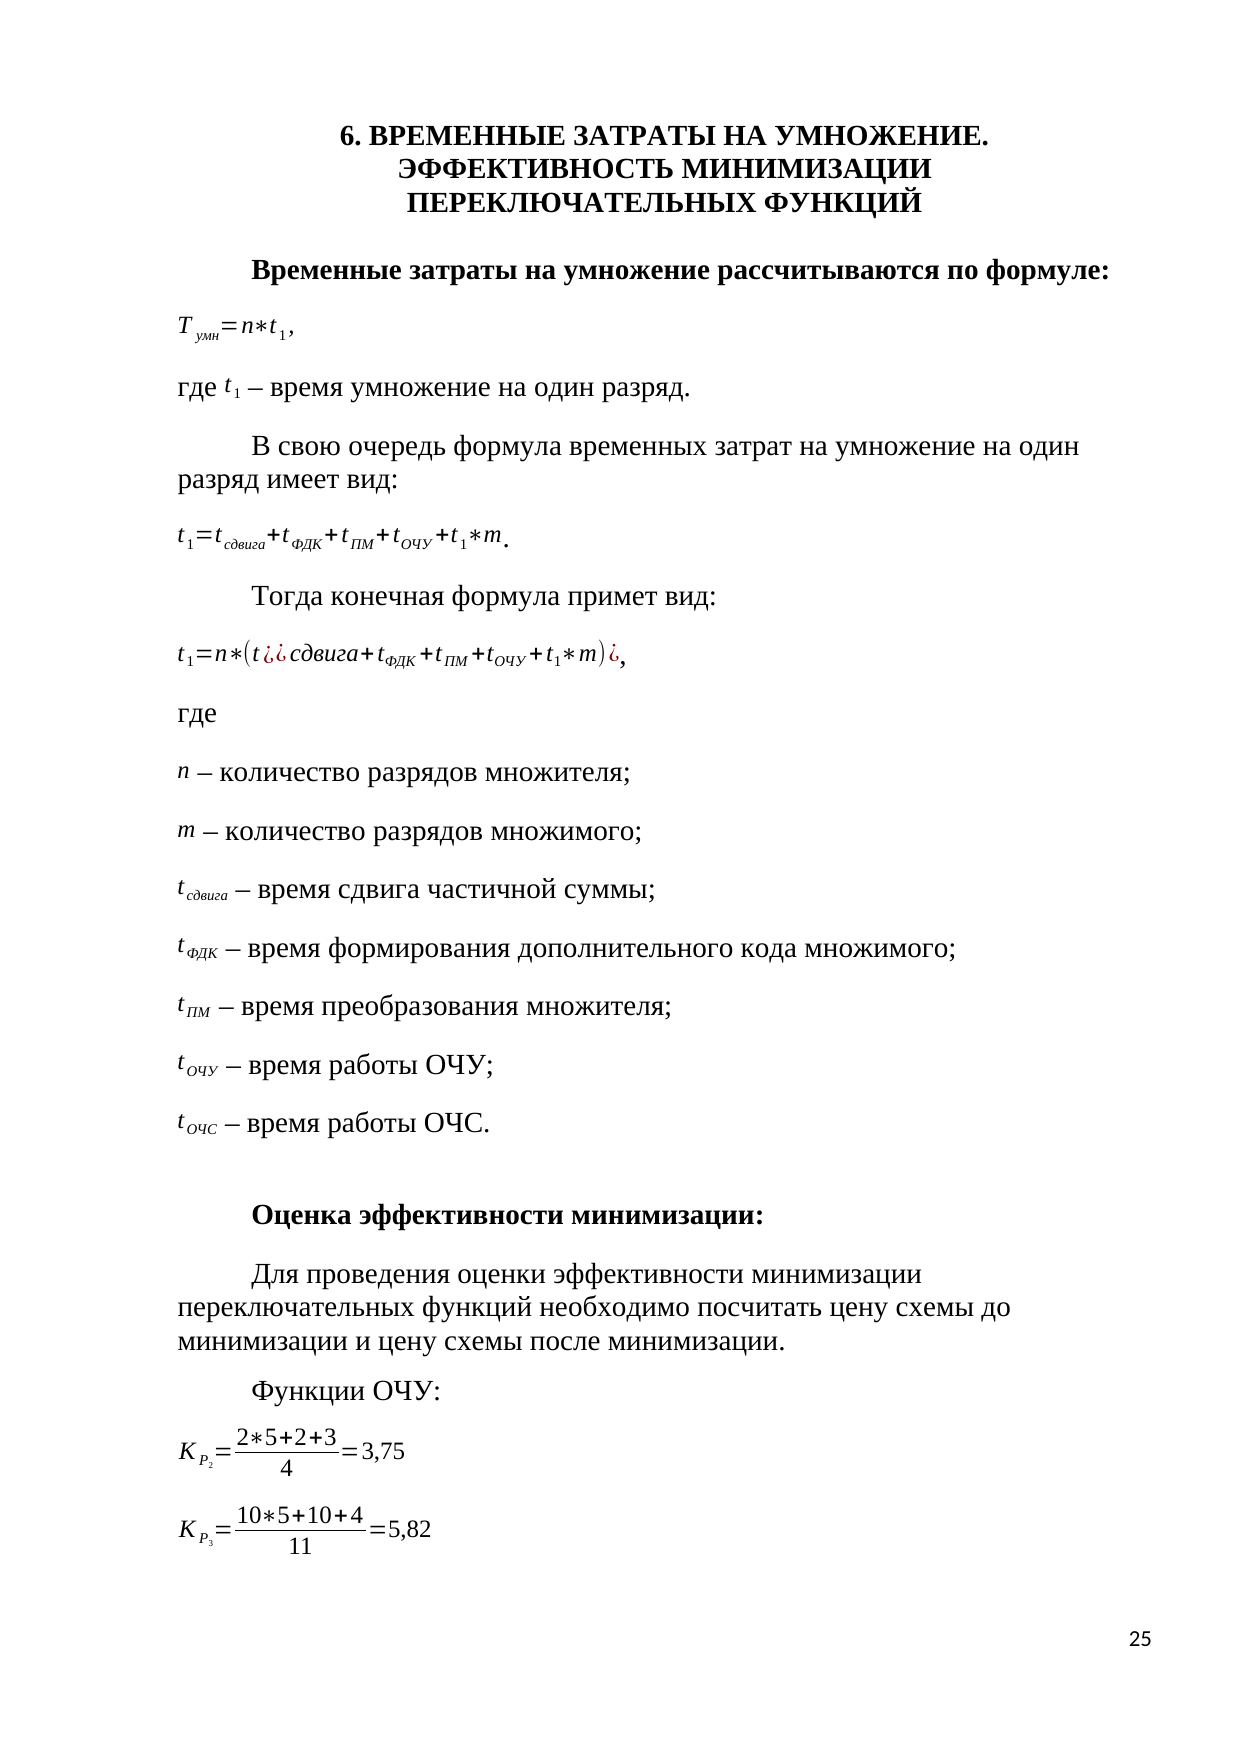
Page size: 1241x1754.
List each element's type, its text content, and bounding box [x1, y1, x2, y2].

text , [177, 637, 1152, 671]
text В свою очередь формула временных затрат на умножение на один разряд имеет вид: [177, 428, 1152, 495]
text ПЕРЕКЛЮЧАТЕЛЬНЫХ ФУНКЦИЙ [177, 185, 1152, 219]
text Оценка эффективности минимизации: [177, 1197, 1152, 1231]
text – время сдвига частичной суммы; [177, 871, 1152, 905]
text где – время умножение на один разряд. [177, 369, 1152, 403]
text – количество разрядов множителя; [177, 754, 1152, 788]
text Временные затраты на умножение рассчитываются по формуле: [177, 252, 1152, 286]
text Для проведения оценки эффективности минимизации переключательных функций необходимо посчитать цену схемы до минимизации и цену схемы после минимизации. [177, 1256, 1152, 1357]
text – количество разрядов множимого; [177, 813, 1152, 846]
text – время работы ОЧУ; [177, 1047, 1152, 1080]
text Функции ОЧУ: [177, 1373, 1152, 1407]
text – время преобразования множителя; [177, 988, 1152, 1022]
text Тогда конечная формула примет вид: [177, 578, 1152, 612]
text – время работы ОЧС. [177, 1105, 1152, 1139]
text ЭФФЕКТИВНОСТЬ МИНИМИЗАЦИИ [177, 152, 1152, 185]
text где [177, 696, 1152, 729]
text 6. ВРЕМЕННЫЕ ЗАТРАТЫ НА УМНОЖЕНИЕ. [177, 118, 1152, 152]
text . [177, 520, 1152, 553]
text – время формирования дополнительного кода множимого; [177, 930, 1152, 963]
